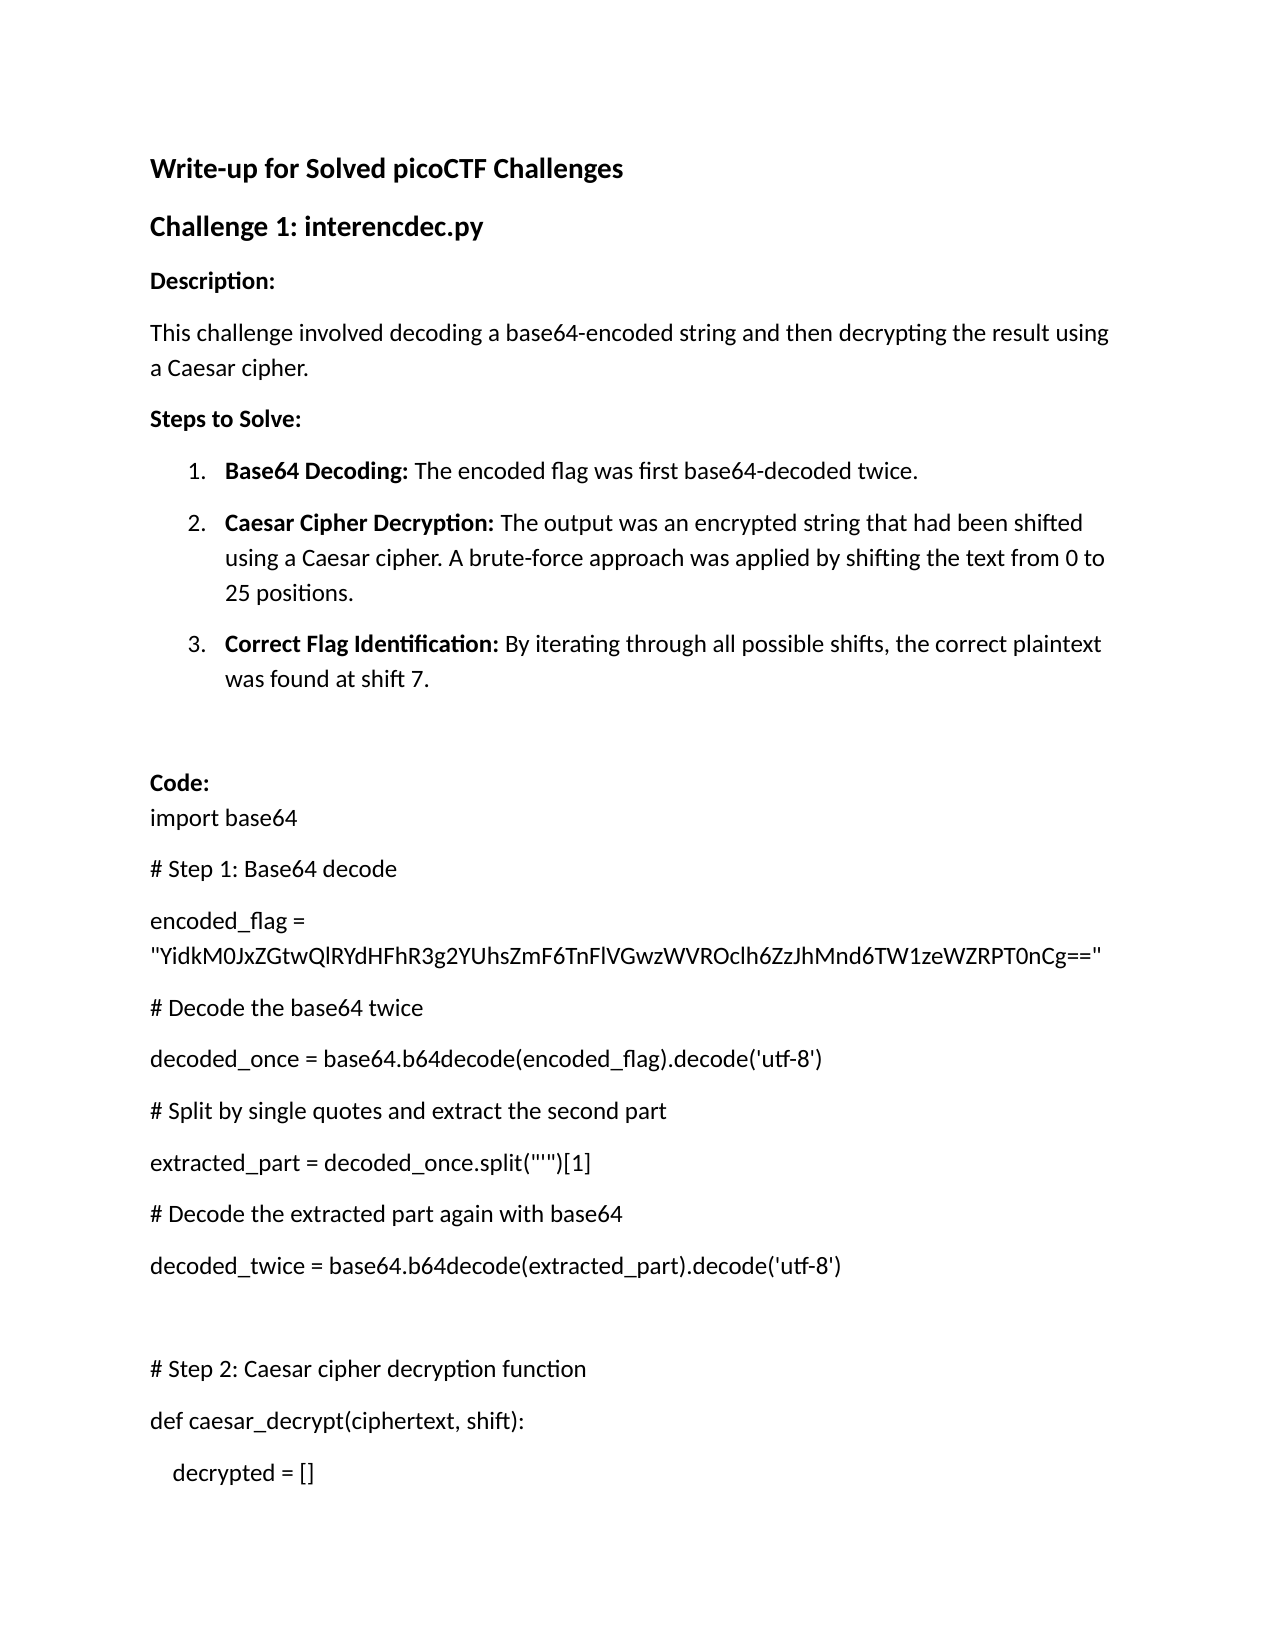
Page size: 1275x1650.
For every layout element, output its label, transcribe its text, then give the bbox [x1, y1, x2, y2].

text Write-up for Solved picoCTF Challenges [150, 150, 1125, 186]
text extracted_part = decoded_once.split("'")[1] [150, 1147, 1125, 1177]
list Correct Flag Identification: By iterating through all possible shifts, the correct plaintext was found at shift 7. [187, 628, 1125, 694]
text decrypted = [] [150, 1457, 1125, 1487]
text decoded_once = base64.b64decode(encoded_flag).decode('utf-8') [150, 1043, 1125, 1074]
text encoded_flag = "YidkM0JxZGtwQlRYdHFhR3g2YUhsZmF6TnFlVGwzWVROclh6ZzJhMnd6TW1zeWZRPT0nCg==" [150, 905, 1125, 971]
text def caesar_decrypt(ciphertext, shift): [150, 1405, 1125, 1436]
list Caesar Cipher Decryption: The output was an encrypted string that had been shifted using a Caesar cipher. A brute-force approach was applied by shifting the text from 0 to 25 positions. [187, 507, 1125, 607]
text Description: [150, 265, 1125, 296]
text This challenge involved decoding a base64-encoded string and then decrypting the result using a Caesar cipher. [150, 317, 1125, 382]
list Base64 Decoding: The encoded flag was first base64-decoded twice. [187, 455, 1125, 486]
text # Split by single quotes and extract the second part [150, 1095, 1125, 1126]
text Code: import base64 [150, 767, 1125, 832]
text decoded_twice = base64.b64decode(extracted_part).decode('utf-8') [150, 1250, 1125, 1281]
text Challenge 1: interencdec.py [150, 208, 1125, 243]
text # Decode the base64 twice [150, 992, 1125, 1022]
text # Decode the extracted part again with base64 [150, 1198, 1125, 1229]
text Steps to Solve: [150, 403, 1125, 434]
text # Step 2: Caesar cipher decryption function [150, 1353, 1125, 1384]
text # Step 1: Base64 decode [150, 853, 1125, 884]
